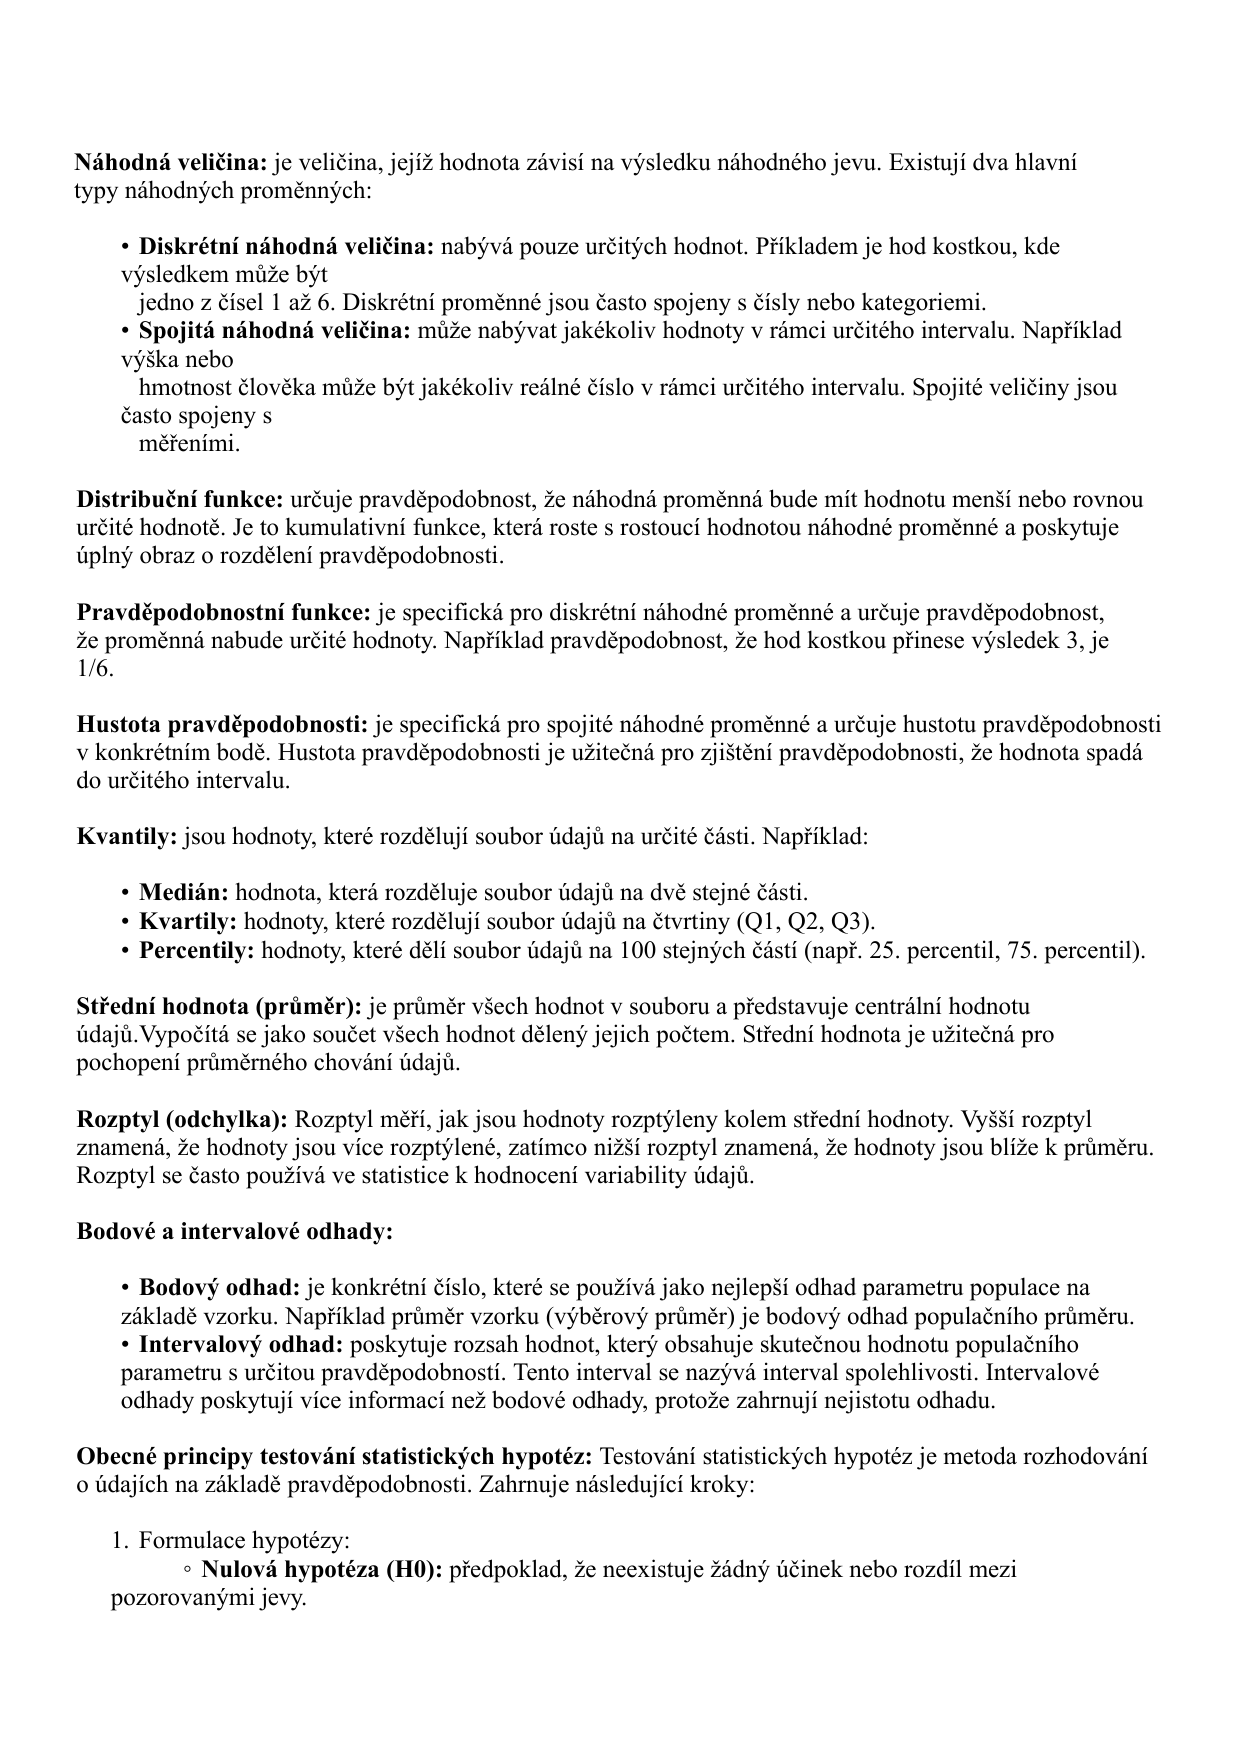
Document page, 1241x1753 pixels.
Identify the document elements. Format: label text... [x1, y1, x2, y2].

text Distribuční funkce: určuje pravděpodobnost, že náhodná proměnná bude mít hodnotu menší nebo rovnou určité hodnotě. Je to kumulativní funkce, která roste s rostoucí hodnotou náhodné proměnné a poskytuje úplný obraz o rozdělení pravděpodobnosti. [76, 485, 1167, 569]
text Bodové a intervalové odhady: [76, 1216, 1167, 1245]
text Obecné principy testování statistických hypotéz: Testování statistických hypotéz je metoda rozhodování o údajích na základě pravděpodobnosti. Zahrnuje následující kroky: [76, 1442, 1154, 1498]
text Kvantily: jsou hodnoty, které rozdělují soubor údajů na určité části. Například: [76, 822, 1167, 850]
text Střední hodnota (průměr): je průměr všech hodnot v souboru a představuje centrální hodnotu údajů.Vypočítá se jako součet všech hodnot dělený jejich počtem. Střední hodnota je užitečná pro pochopení průměrného chování údajů. [76, 992, 1148, 1076]
text • Kvartily: hodnoty, které rozdělují soubor údajů na čtvrtiny (Q1, Q2, Q3). [121, 907, 1167, 935]
text Rozptyl (odchylka): Rozptyl měří, jak jsou hodnoty rozptýleny kolem střední hodnoty. Vyšší rozptyl znamená, že hodnoty jsou více rozptýlené, zatímco nižší rozptyl znamená, že hodnoty jsou blíže k průměru. Rozptyl se často používá ve statistice k hodnocení variability údajů. [76, 1104, 1167, 1189]
text Pravděpodobnostní funkce: je specifická pro diskrétní náhodné proměnné a určuje pravděpodobnost, že proměnná nabude určité hodnoty. Například pravděpodobnost, že hod kostkou přinese výsledek 3, je 1/6. [76, 597, 1118, 682]
text • Bodový odhad: je konkrétní číslo, které se používá jako nejlepší odhad parametru populace na základě vzorku. Například průměr vzorku (výběrový průměr) je bodový odhad populačního průměru. [121, 1272, 1167, 1330]
text • Percentily: hodnoty, které dělí soubor údajů na 100 stejných částí (např. 25. percentil, 75. percentil). [121, 935, 1167, 964]
text 1. Formulace hypotézy: [111, 1526, 1167, 1555]
text • Diskrétní náhodná veličina: nabývá pouze určitých hodnot. Příkladem je hod kostkou, kde výsledkem může být jedno z čísel 1 až 6. Diskrétní proměnné jsou často spojeny s čísly nebo kategoriemi. • Spojitá náhodná veličina: může nabývat jakékoliv hodnoty v rámci určitého intervalu. Například výška nebo hmotnost člověka může být jakékoliv reálné číslo v rámci určitého intervalu. Spojité veličiny jsou často spojeny s měřeními. [121, 232, 1167, 457]
text Náhodná veličina: je veličina, jejíž hodnota závisí na výsledku náhodného jevu. Existují dva hlavní typy náhodných proměnných: [74, 148, 1125, 204]
text • Medián: hodnota, která rozděluje soubor údajů na dvě stejné části. [121, 878, 1167, 907]
text Hustota pravděpodobnosti: je specifická pro spojité náhodné proměnné a určuje hustotu pravděpodobnosti v konkrétním bodě. Hustota pravděpodobnosti je užitečná pro zjištění pravděpodobnosti, že hodnota spadá do určitého intervalu. [76, 710, 1167, 794]
text • Intervalový odhad: poskytuje rozsah hodnot, který obsahuje skutečnou hodnotu populačního parametru s určitou pravděpodobností. Tento interval se nazývá interval spolehlivosti. Intervalové odhady poskytují více informací než bodové odhady, protože zahrnují nejistotu odhadu. [121, 1330, 1167, 1414]
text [111, 1555, 1167, 1611]
